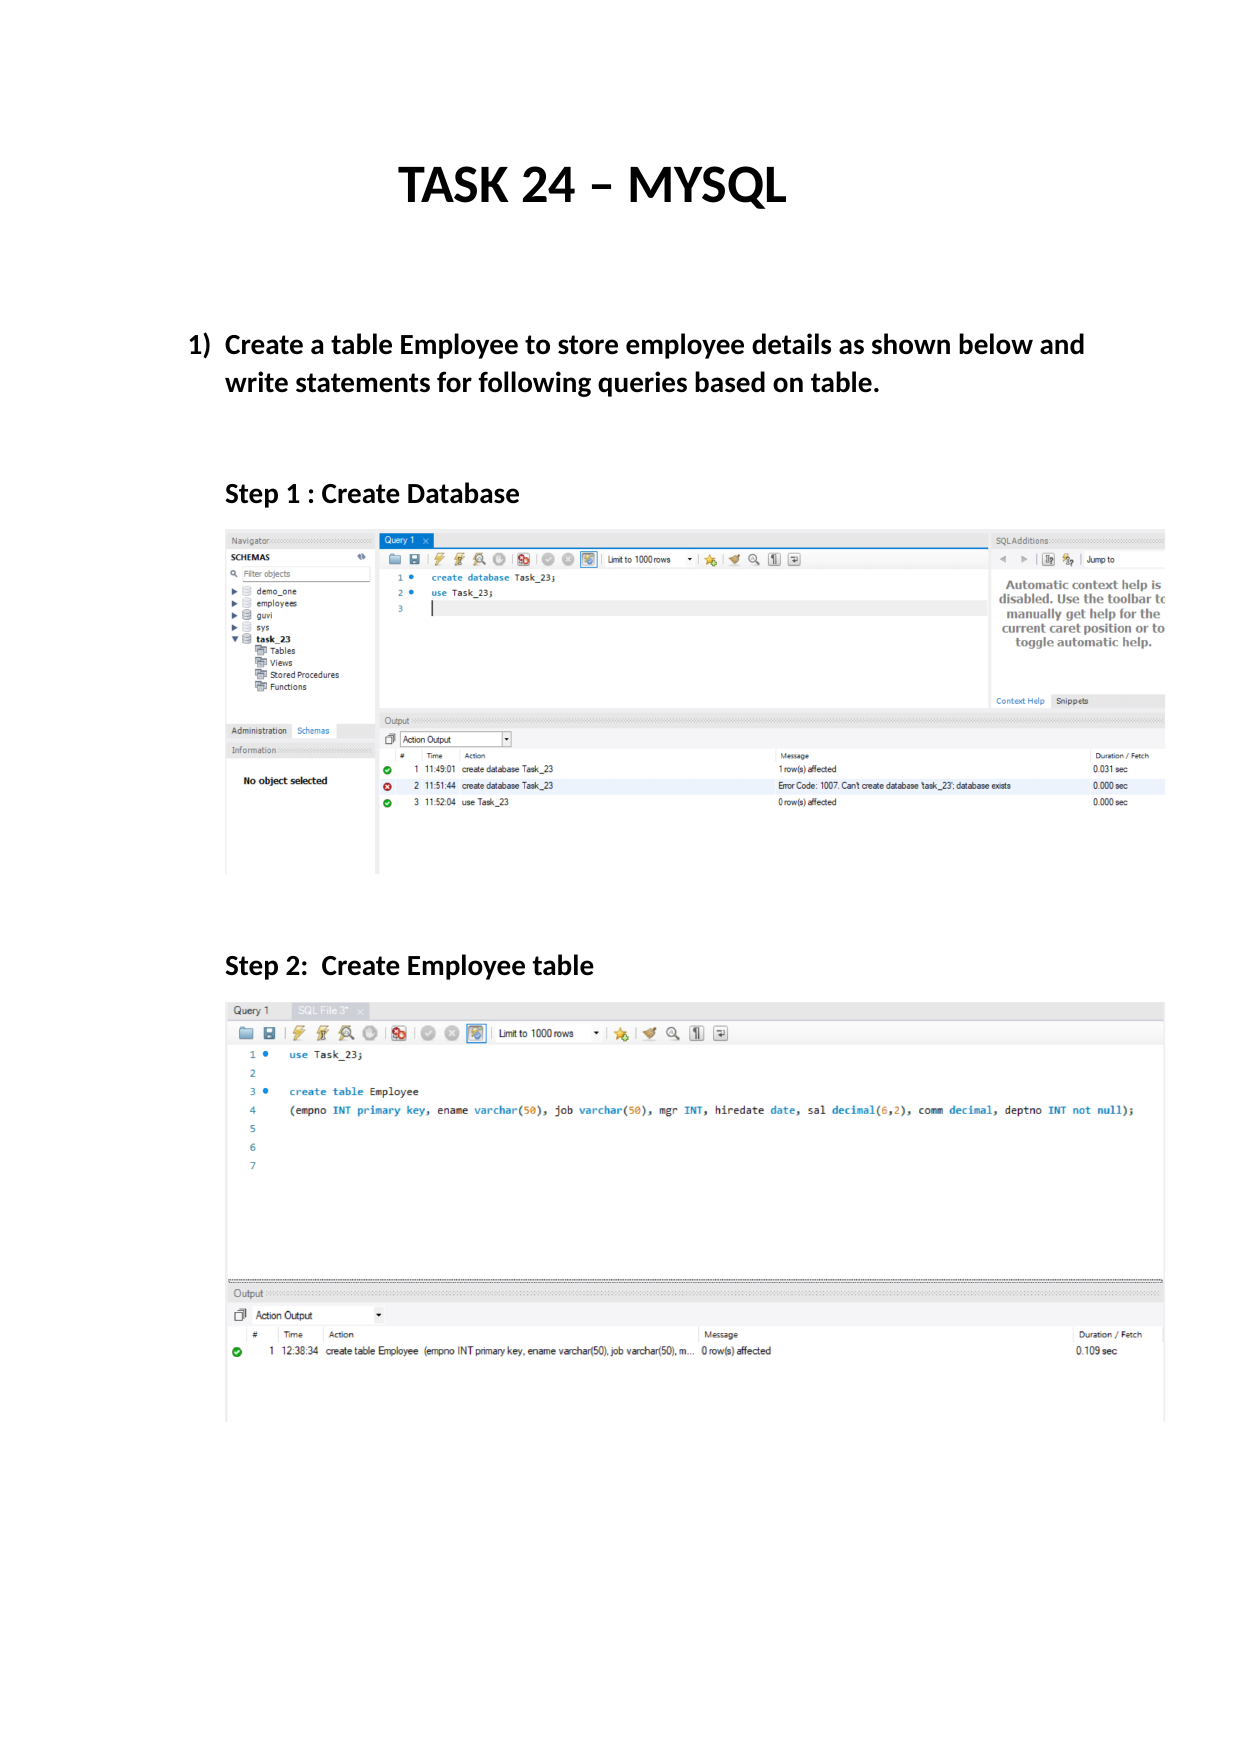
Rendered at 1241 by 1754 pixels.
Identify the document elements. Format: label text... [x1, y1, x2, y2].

text TASK 24 – MYSQL [150, 150, 1090, 216]
text Step 1 : Create Database [225, 475, 1090, 510]
picture [225, 1002, 1166, 1422]
list Create a table Employee to store employee details as shown below and write statements for following queries based on table. [187, 326, 1090, 400]
text Step 2: Create Employee table [225, 947, 1090, 983]
picture [225, 529, 1166, 874]
